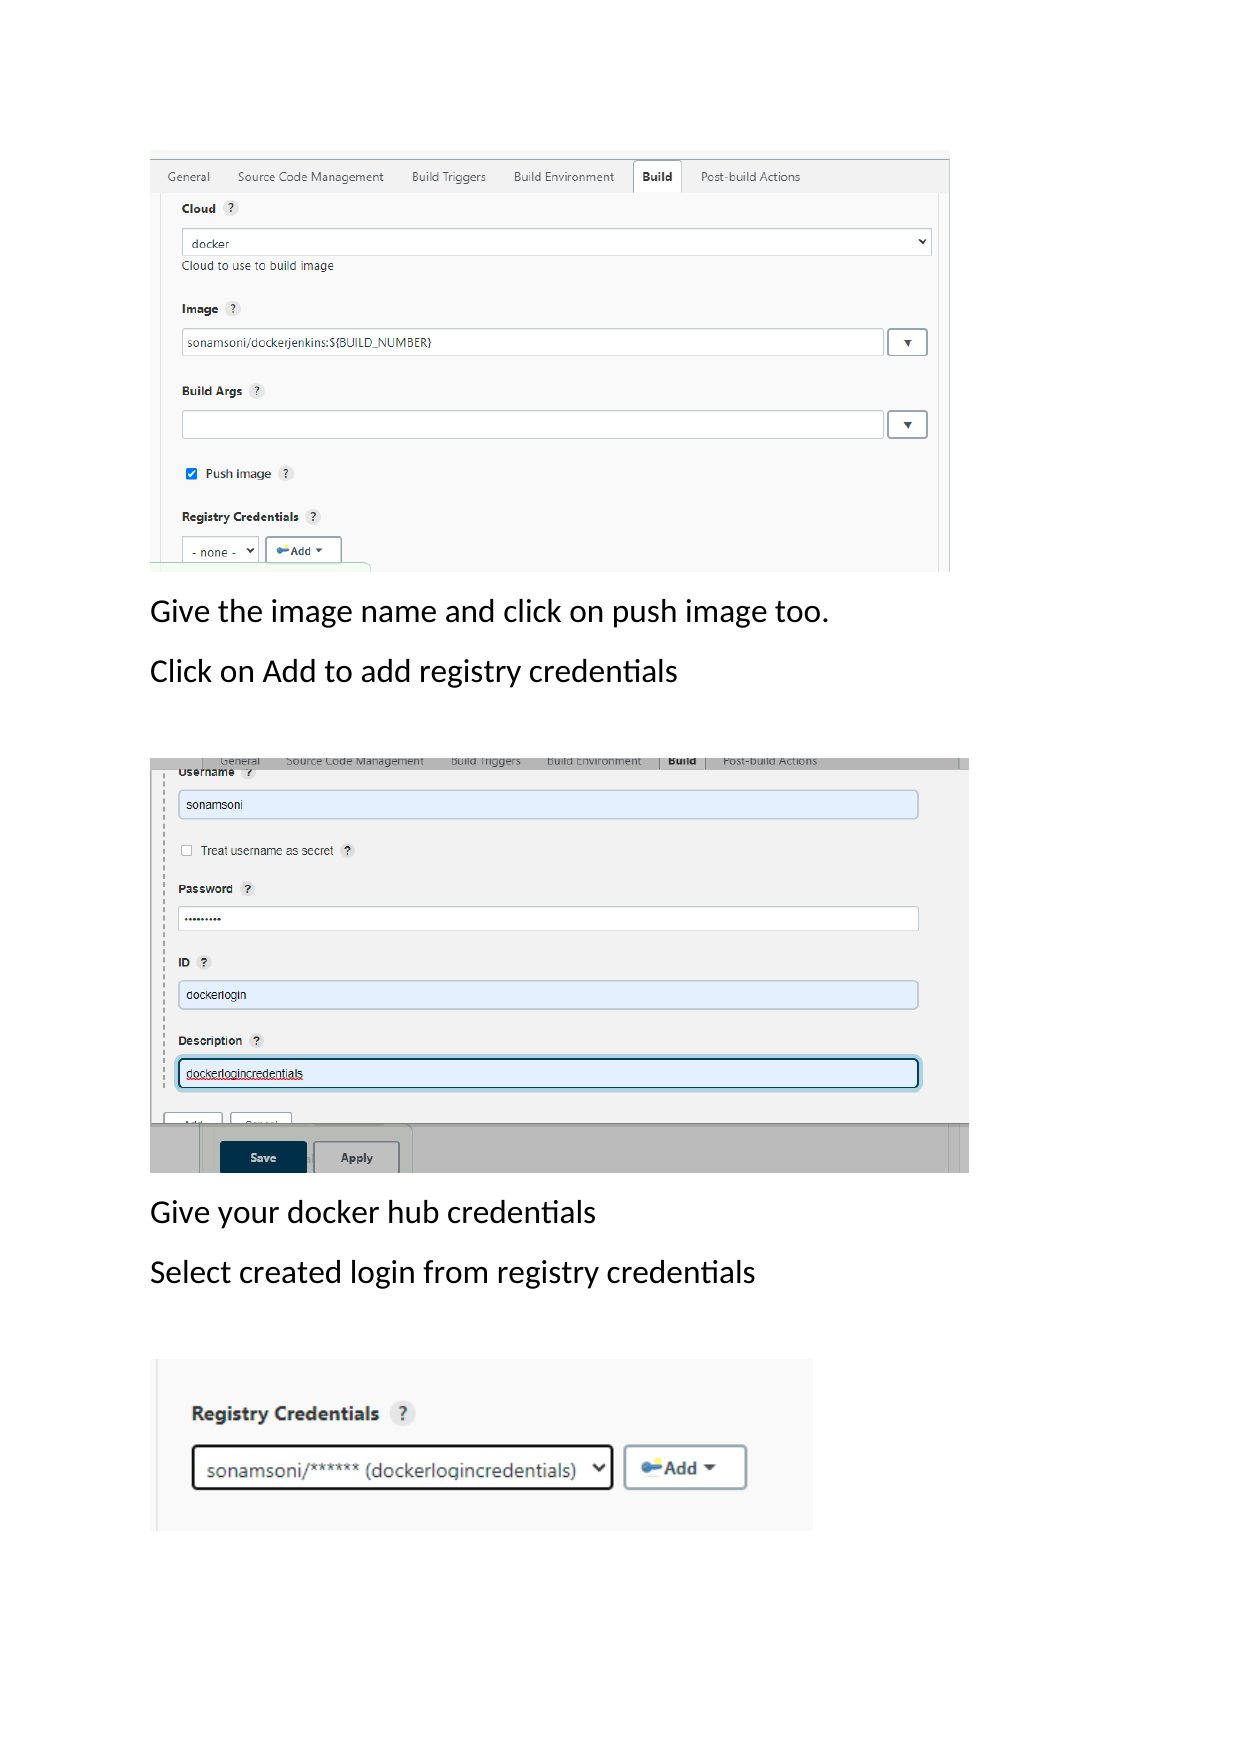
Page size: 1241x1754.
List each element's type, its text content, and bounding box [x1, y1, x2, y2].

text Give your docker hub credentials [150, 1191, 1090, 1232]
text Give the image name and click on push image too. [150, 590, 1090, 631]
picture [150, 150, 951, 572]
picture [265, 1157, 275, 1161]
picture [150, 758, 969, 1173]
text Click on Add to add registry credentials [150, 651, 1090, 691]
text Select created login from registry credentials [150, 1252, 1090, 1292]
picture [150, 1359, 813, 1531]
